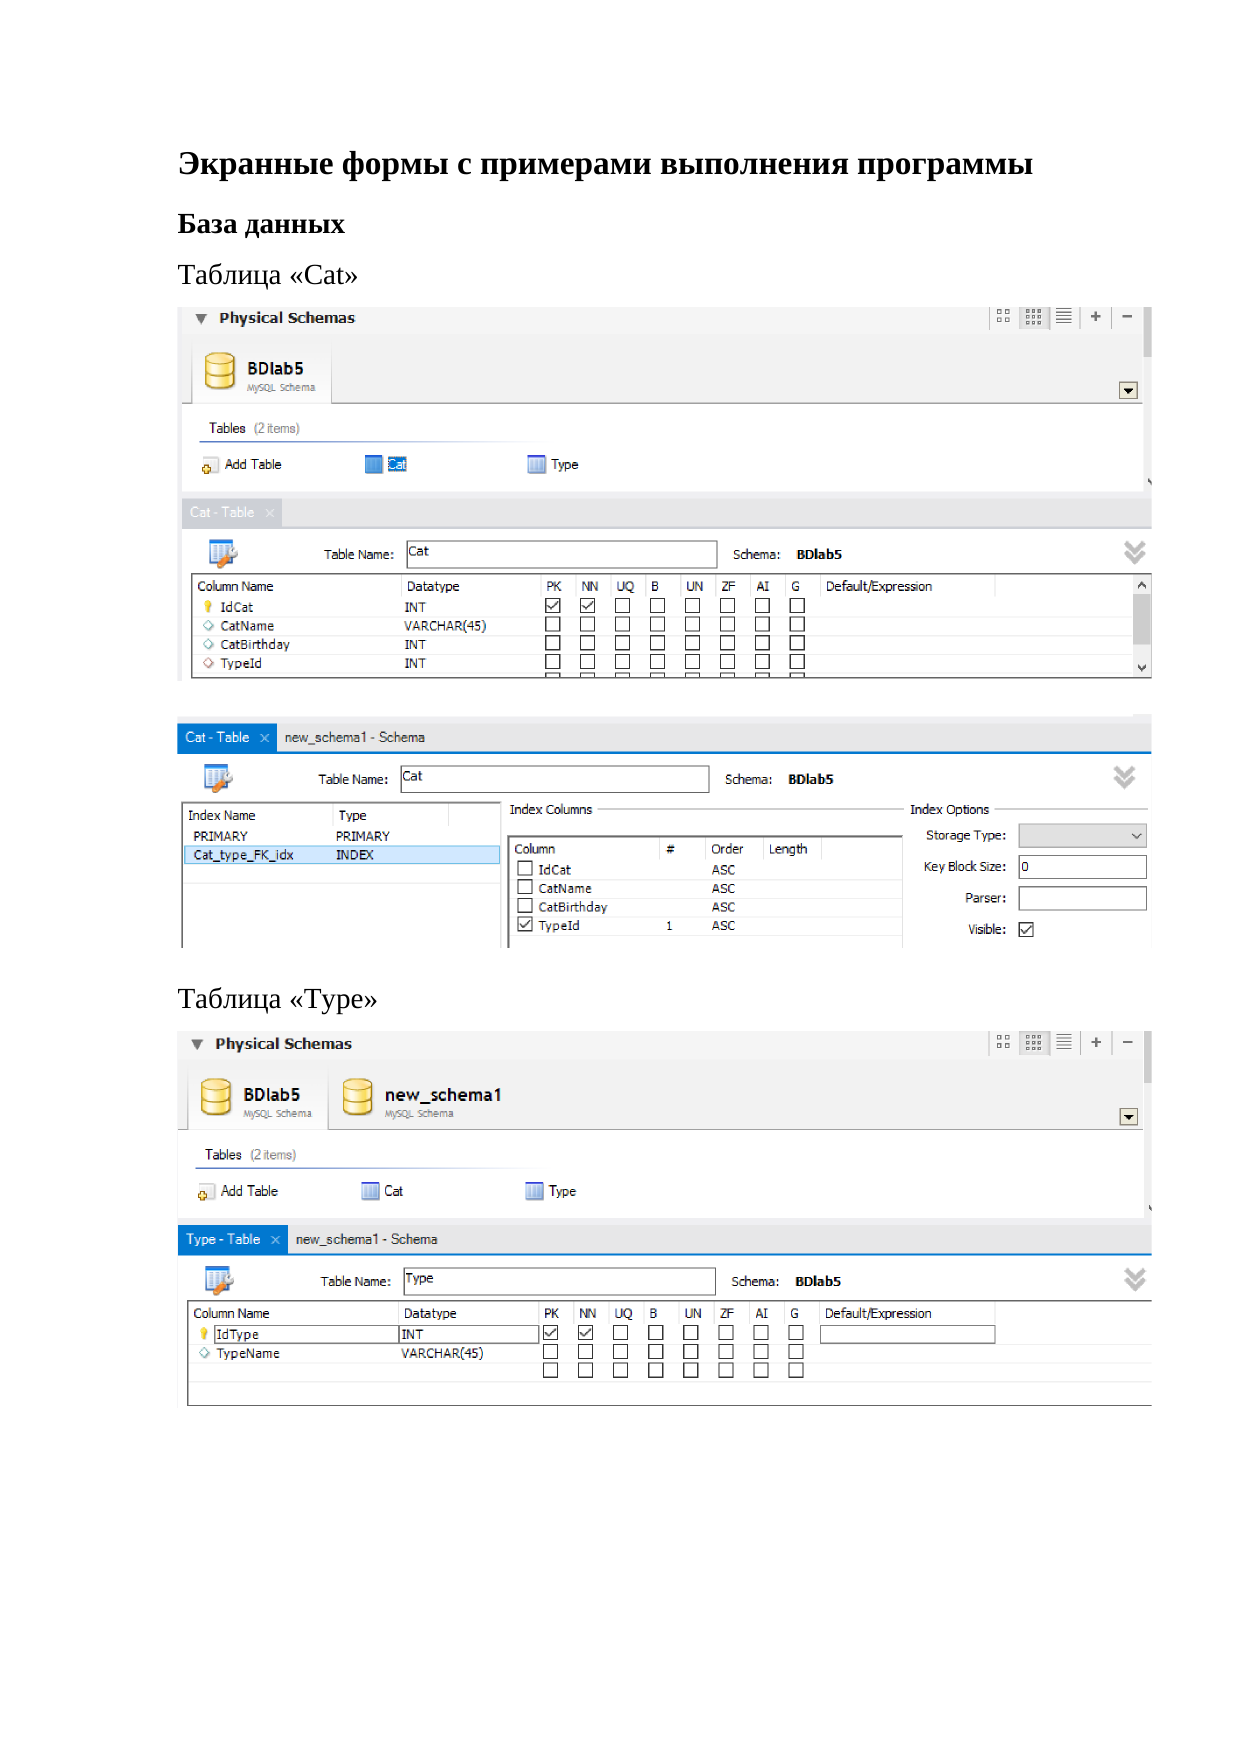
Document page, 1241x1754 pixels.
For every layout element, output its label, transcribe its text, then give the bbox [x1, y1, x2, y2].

picture [177, 307, 1152, 681]
picture [177, 714, 1152, 948]
text База данных [177, 206, 1152, 240]
picture [177, 1031, 1152, 1408]
text Таблица «Cat» [177, 257, 1152, 290]
text Таблица «Type» [177, 981, 1152, 1014]
subtitle Экранные формы с примерами выполнения программы [177, 143, 1152, 181]
